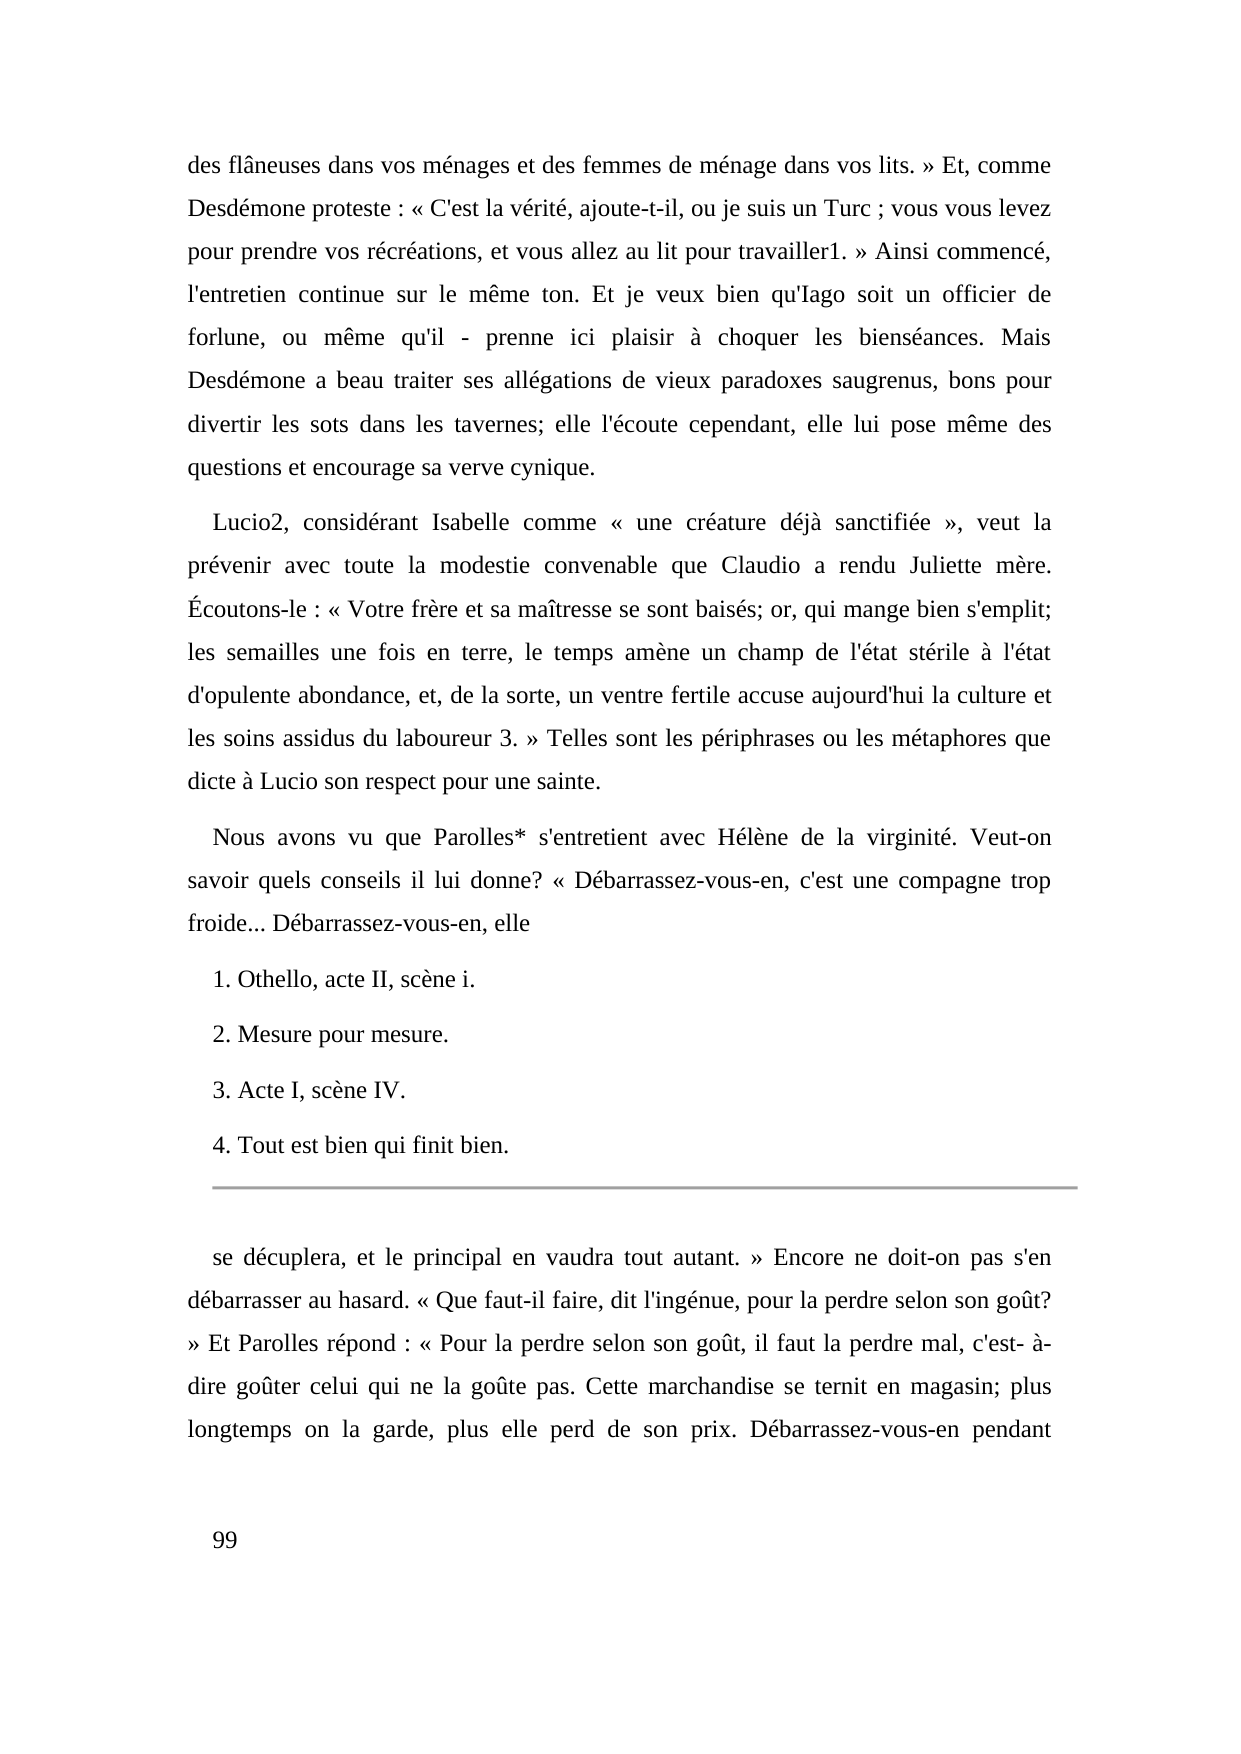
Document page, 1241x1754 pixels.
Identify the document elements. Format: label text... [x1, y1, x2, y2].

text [187, 150, 1053, 481]
text 1. Othello, acte II, scène i. [187, 964, 1053, 992]
text Lucio2, considérant Isabelle comme « une créature déjà sanctifiée », veut la prévenir avec toute la modestie convenable que Claudio a rendu Juliette mère. Écoutons-le : « Votre frère et sa maîtresse se sont baisés; or, qui mange bien s'emplit; les semailles une fois en terre, le temps amène un champ de l'état stérile à l'état d'opulente abondance, et, de la sorte, un ventre fertile accuse aujourd'hui la culture et les soins assidus du laboureur 3. » Telles sont les périphrases ou les métaphores que dicte à Lucio son respect pour une sainte. [187, 507, 1053, 795]
text 3. Acte I, scène IV. [187, 1075, 1053, 1104]
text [187, 1242, 1053, 1443]
text Nous avons vu que Parolles* s'entretient avec Hélène de la virginité. Veut-on savoir quels conseils il lui donne? « Débarrassez-vous-en, c'est une compagne trop froide... Débarrassez-vous-en, elle [187, 822, 1053, 937]
text 4. Tout est bien qui finit bien. [187, 1131, 1053, 1159]
text 2. Mesure pour mesure. [187, 1019, 1053, 1048]
